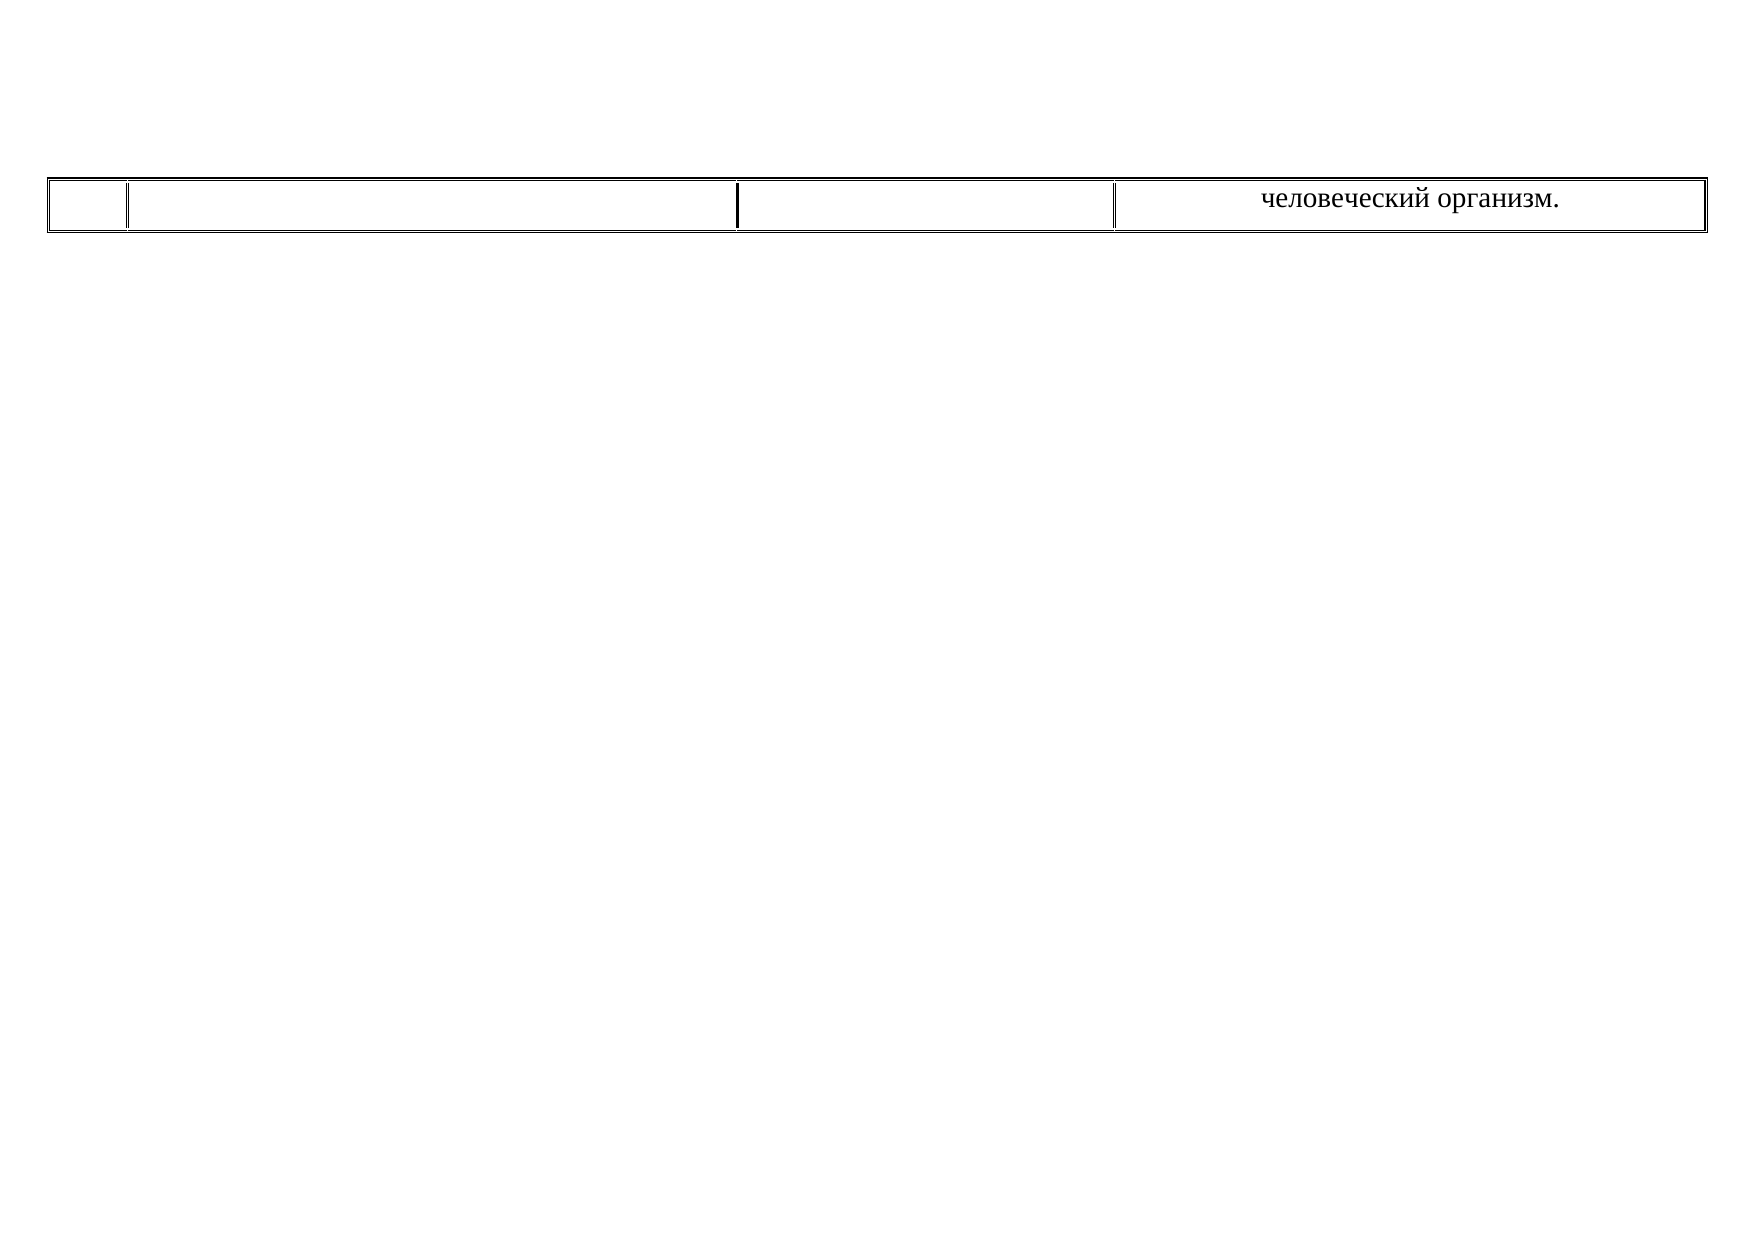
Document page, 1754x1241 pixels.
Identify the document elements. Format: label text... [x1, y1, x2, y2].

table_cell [1115, 181, 1704, 229]
table_cell 7 [50, 181, 127, 229]
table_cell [128, 179, 737, 229]
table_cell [737, 181, 1114, 229]
